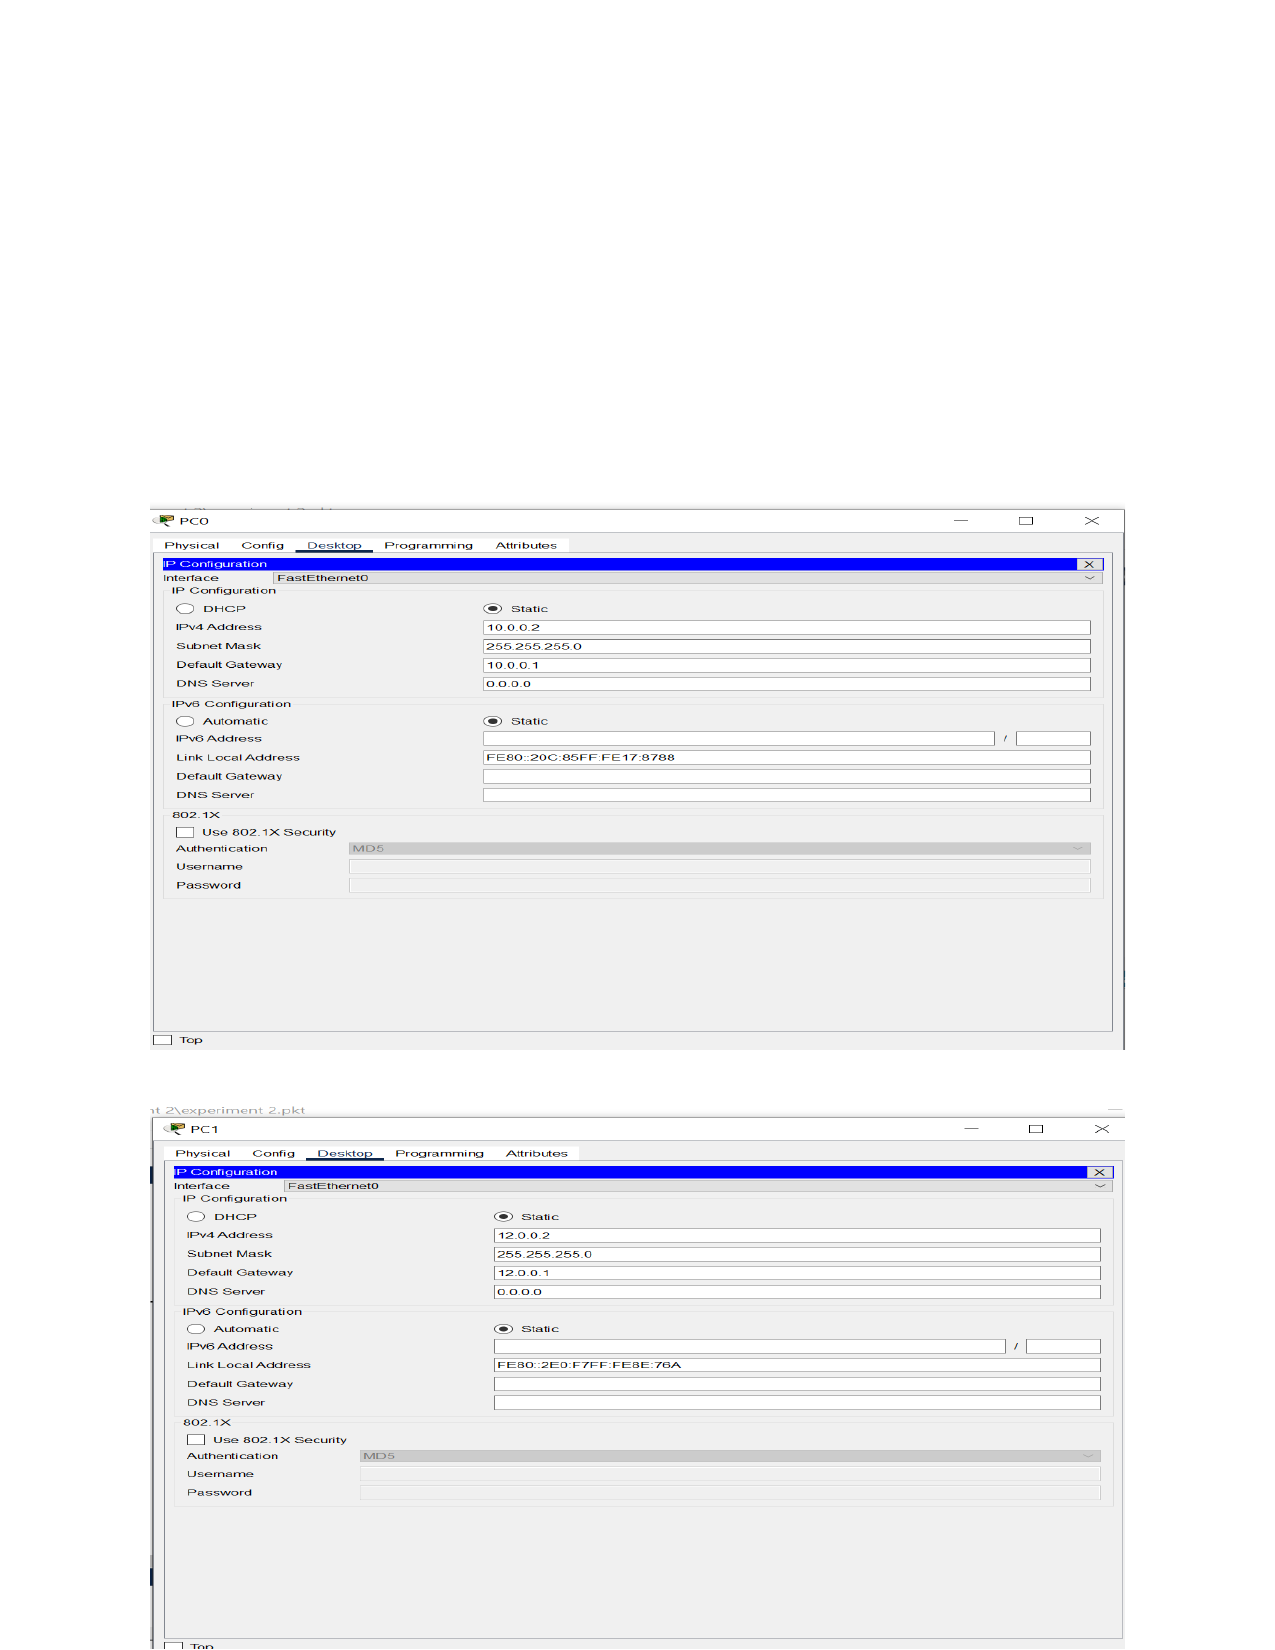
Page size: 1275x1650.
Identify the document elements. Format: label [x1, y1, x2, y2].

picture [150, 1101, 1125, 1648]
picture [150, 502, 1125, 1050]
